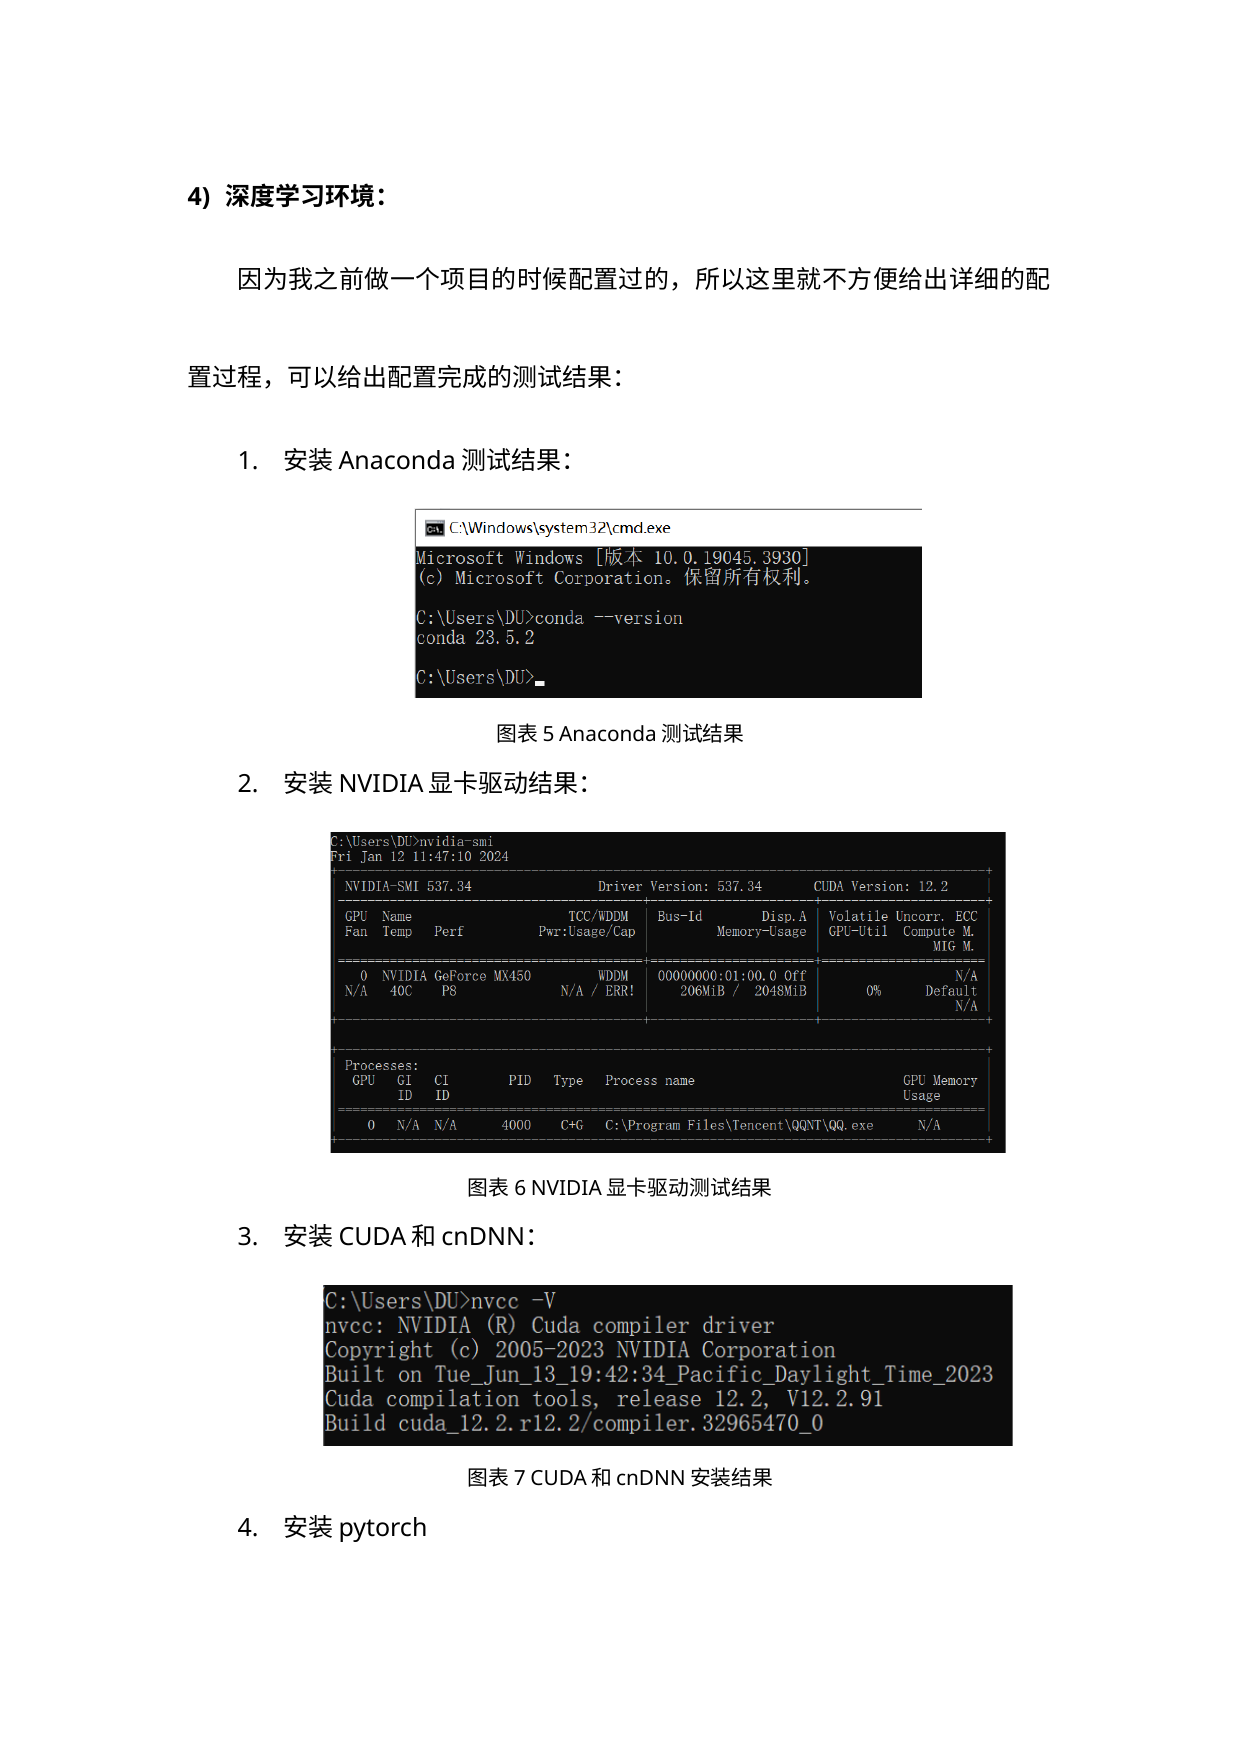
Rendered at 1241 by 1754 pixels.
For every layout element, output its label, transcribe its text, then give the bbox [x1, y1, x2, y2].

list 深度学习环境： [187, 162, 1053, 227]
list 安装CUDA和cnDNN： [237, 1202, 1053, 1267]
text 图表 7 CUDA和cnDNN安装结果 [187, 1460, 1053, 1493]
text 因为我之前做一个项目的时候配置过的，所以这里就不方便给出详细的配置过程，可以给出配置完成的测试结果： [187, 245, 1053, 408]
picture [330, 832, 1006, 1153]
text 图表 6 NVIDIA显卡驱动测试结果 [187, 1170, 1053, 1202]
list 安装pytorch [237, 1493, 1053, 1558]
list 安装NVIDIA显卡驱动结果： [237, 749, 1053, 814]
picture [323, 1285, 1013, 1446]
text 图表 5 Anaconda测试结果 [187, 716, 1053, 749]
picture [414, 508, 922, 698]
list 安装Anaconda测试结果： [237, 426, 1053, 491]
